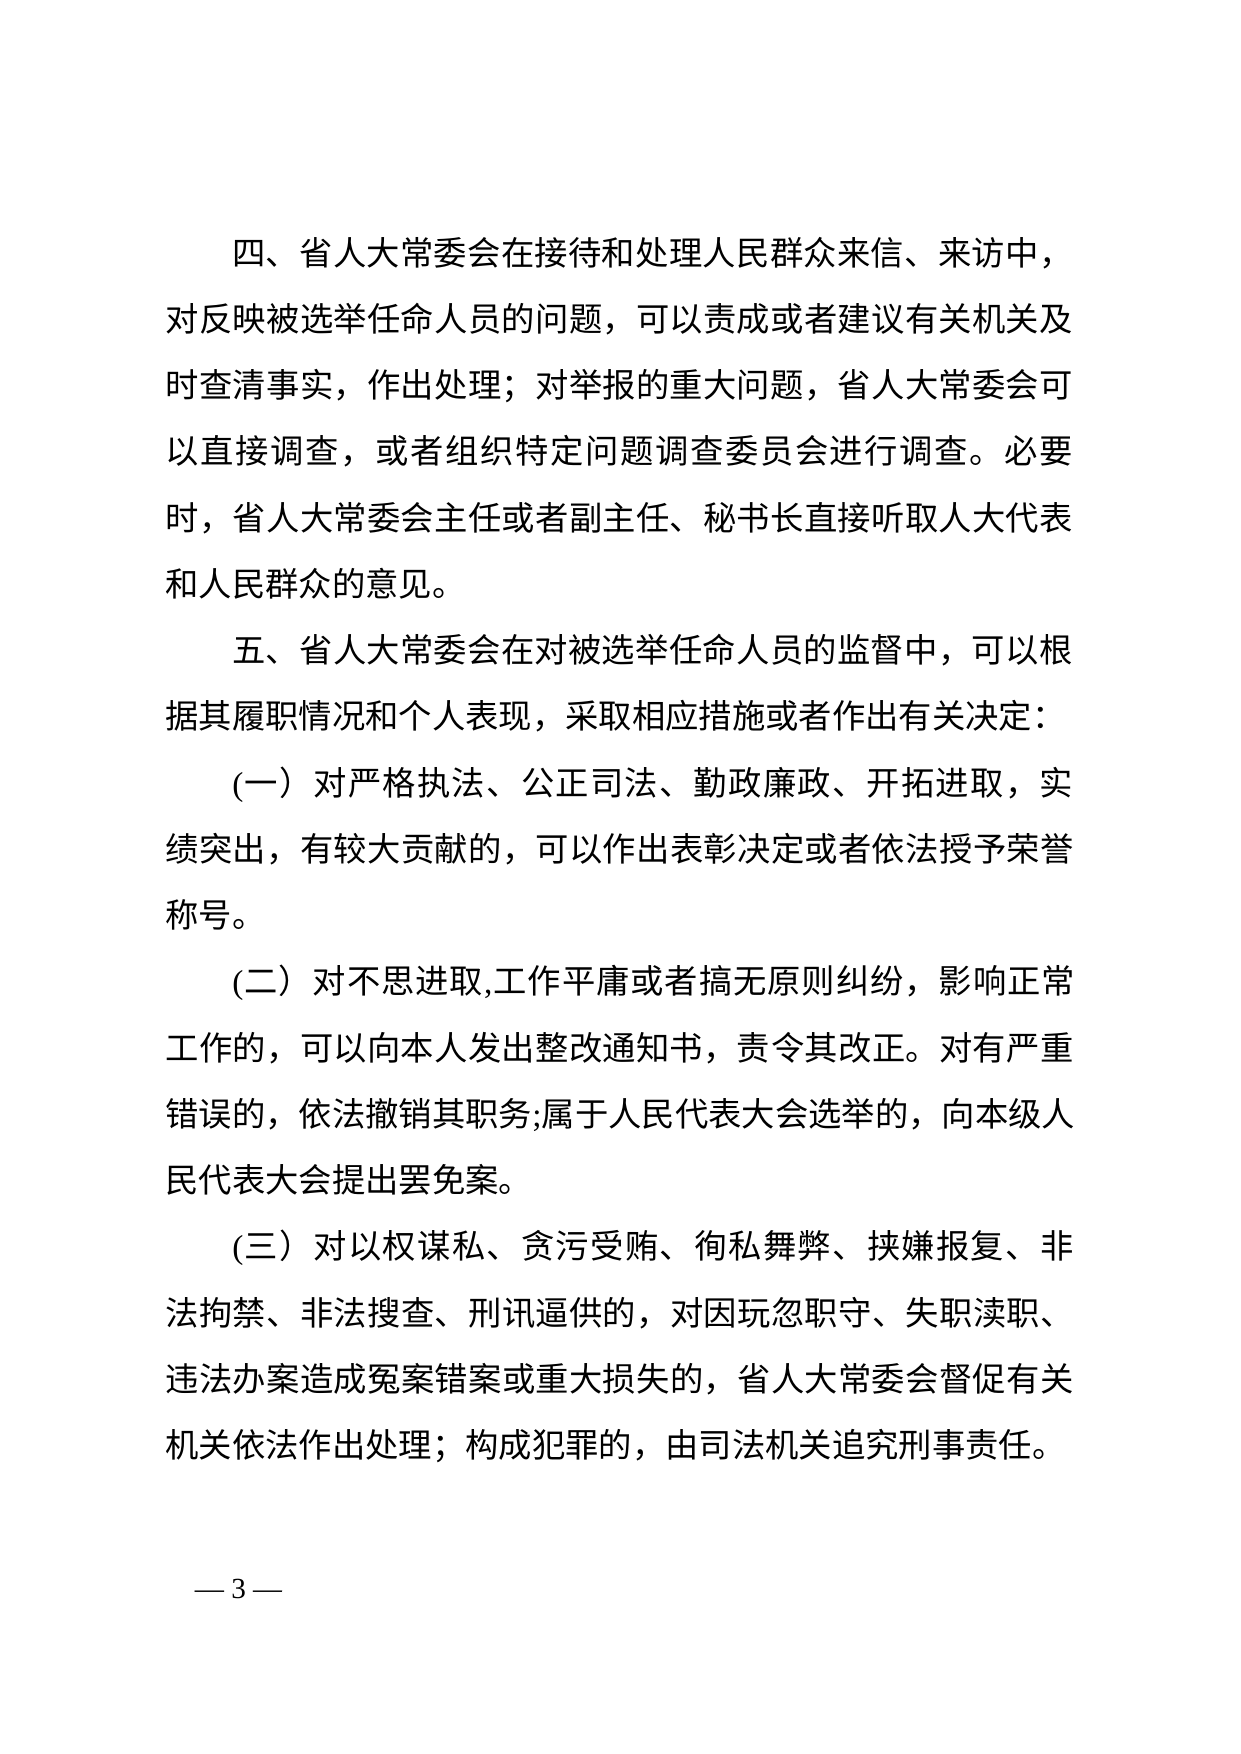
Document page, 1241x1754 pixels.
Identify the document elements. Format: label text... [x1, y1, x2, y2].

text 五、省人大常委会在对被选举任命人员的监督中，可以根据其履职情况和个人表现，采取相应措施或者作出有关决定： [165, 615, 1075, 747]
text (三）对以权谋私、贪污受贿、徇私舞弊、挟嫌报复、非法拘禁、非法搜查、刑讯逼供的，对因玩忽职守、失职渎职、违法办案造成冤案错案或重大损失的，省人大常委会督促有关机关依法作出处理；构成犯罪的，由司法机关追究刑事责任。 [165, 1211, 1075, 1476]
text (一）对严格执法、公正司法、勤政廉政、开拓进取，实绩突出，有较大贡献的，可以作出表彰决定或者依法授予荣誉称号。 [165, 747, 1075, 946]
text (二）对不思进取,工作平庸或者搞无原则纠纷，影响正常工作的，可以向本人发出整改通知书，责令其改正。对有严重错误的，依法撤销其职务;属于人民代表大会选举的，向本级人民代表大会提出罢免案。 [165, 946, 1075, 1211]
text 四、省人大常委会在接待和处理人民群众来信、来访中，对反映被选举任命人员的问题，可以责成或者建议有关机关及时查清事实，作出处理；对举报的重大问题，省人大常委会可以直接调查，或者组织特定问题调查委员会进行调查。必要时，省人大常委会主任或者副主任、秘书长直接听取人大代表和人民群众的意见。 [165, 217, 1075, 615]
